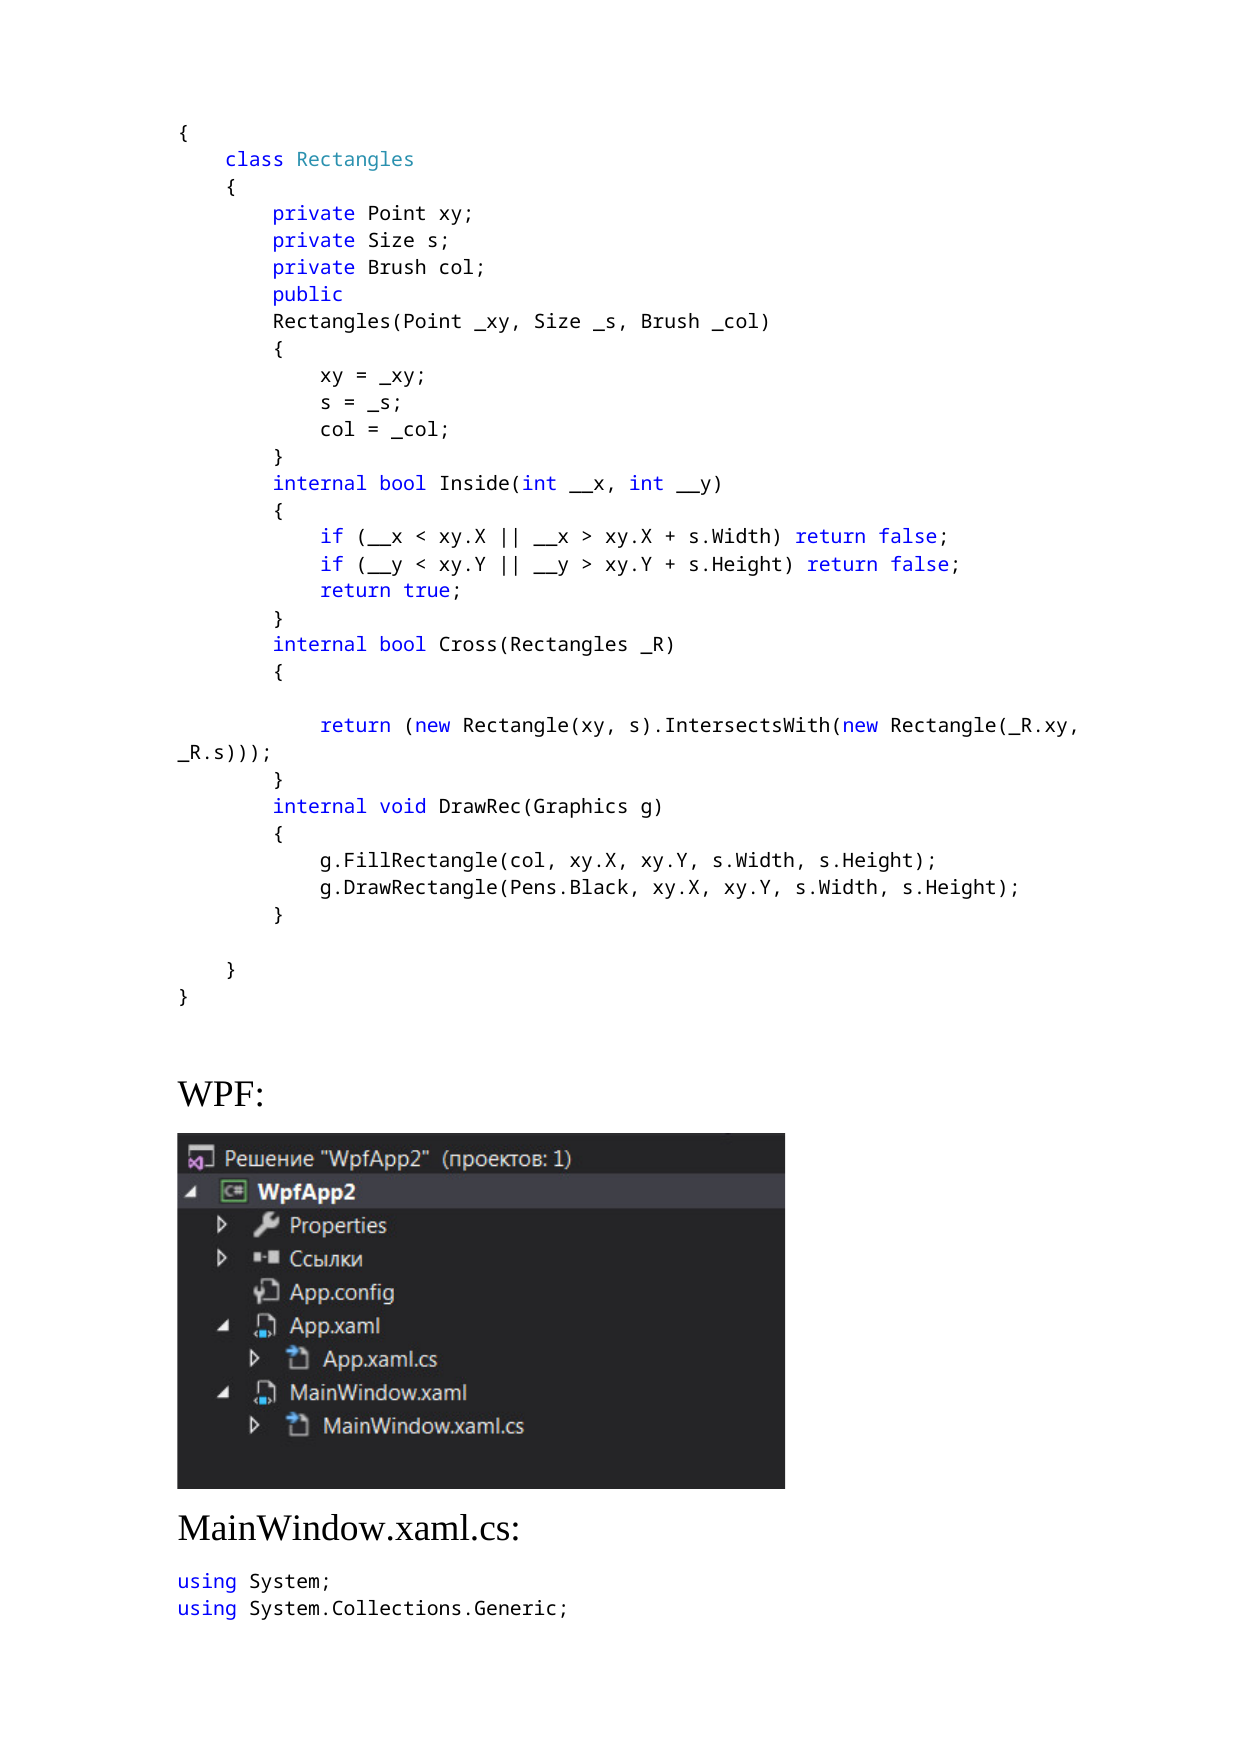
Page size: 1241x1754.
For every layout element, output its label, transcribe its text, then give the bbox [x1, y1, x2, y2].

text MainWindow.xaml.cs: [177, 1505, 1152, 1548]
text private Point xy; [177, 199, 1152, 226]
text public [177, 280, 1152, 307]
text WPF: [177, 1072, 1152, 1115]
text internal bool Inside(int __x, int __y) [177, 469, 1152, 496]
picture [177, 1133, 786, 1489]
text } [177, 956, 1152, 982]
text { [177, 658, 1152, 685]
text using System.Collections.Generic; [177, 1594, 1152, 1621]
text Rectangles(Point _xy, Size _s, Brush _col) [177, 307, 1152, 334]
text if (__y < xy.Y || __y > xy.Y + s.Height) return false; [177, 550, 1152, 577]
text { [177, 118, 1152, 145]
text if (__x < xy.X || __x > xy.X + s.Width) return false; [177, 523, 1152, 550]
text { [177, 172, 1152, 199]
text g.DrawRectangle(Pens.Black, xy.X, xy.Y, s.Width, s.Height); [177, 873, 1152, 901]
text private Brush col; [177, 253, 1152, 280]
text internal bool Cross(Rectangles _R) [177, 631, 1152, 658]
text { [177, 334, 1152, 361]
text col = _col; [177, 415, 1152, 442]
text private Size s; [177, 226, 1152, 253]
text g.FillRectangle(col, xy.X, xy.Y, s.Width, s.Height); [177, 847, 1152, 873]
text { [177, 819, 1152, 847]
text } [177, 604, 1152, 631]
text } [177, 766, 1152, 793]
text class Rectangles [177, 145, 1152, 172]
text } [177, 901, 1152, 927]
text s = _s; [177, 388, 1152, 415]
text using System; [177, 1567, 1152, 1594]
text { [177, 496, 1152, 523]
text return (new Rectangle(xy, s).IntersectsWith(new Rectangle(_R.xy, _R.s))); [177, 712, 1152, 766]
text internal void DrawRec(Graphics g) [177, 793, 1152, 819]
text xy = _xy; [177, 361, 1152, 388]
text } [177, 442, 1152, 469]
text } [177, 982, 1152, 1009]
text return true; [177, 577, 1152, 604]
